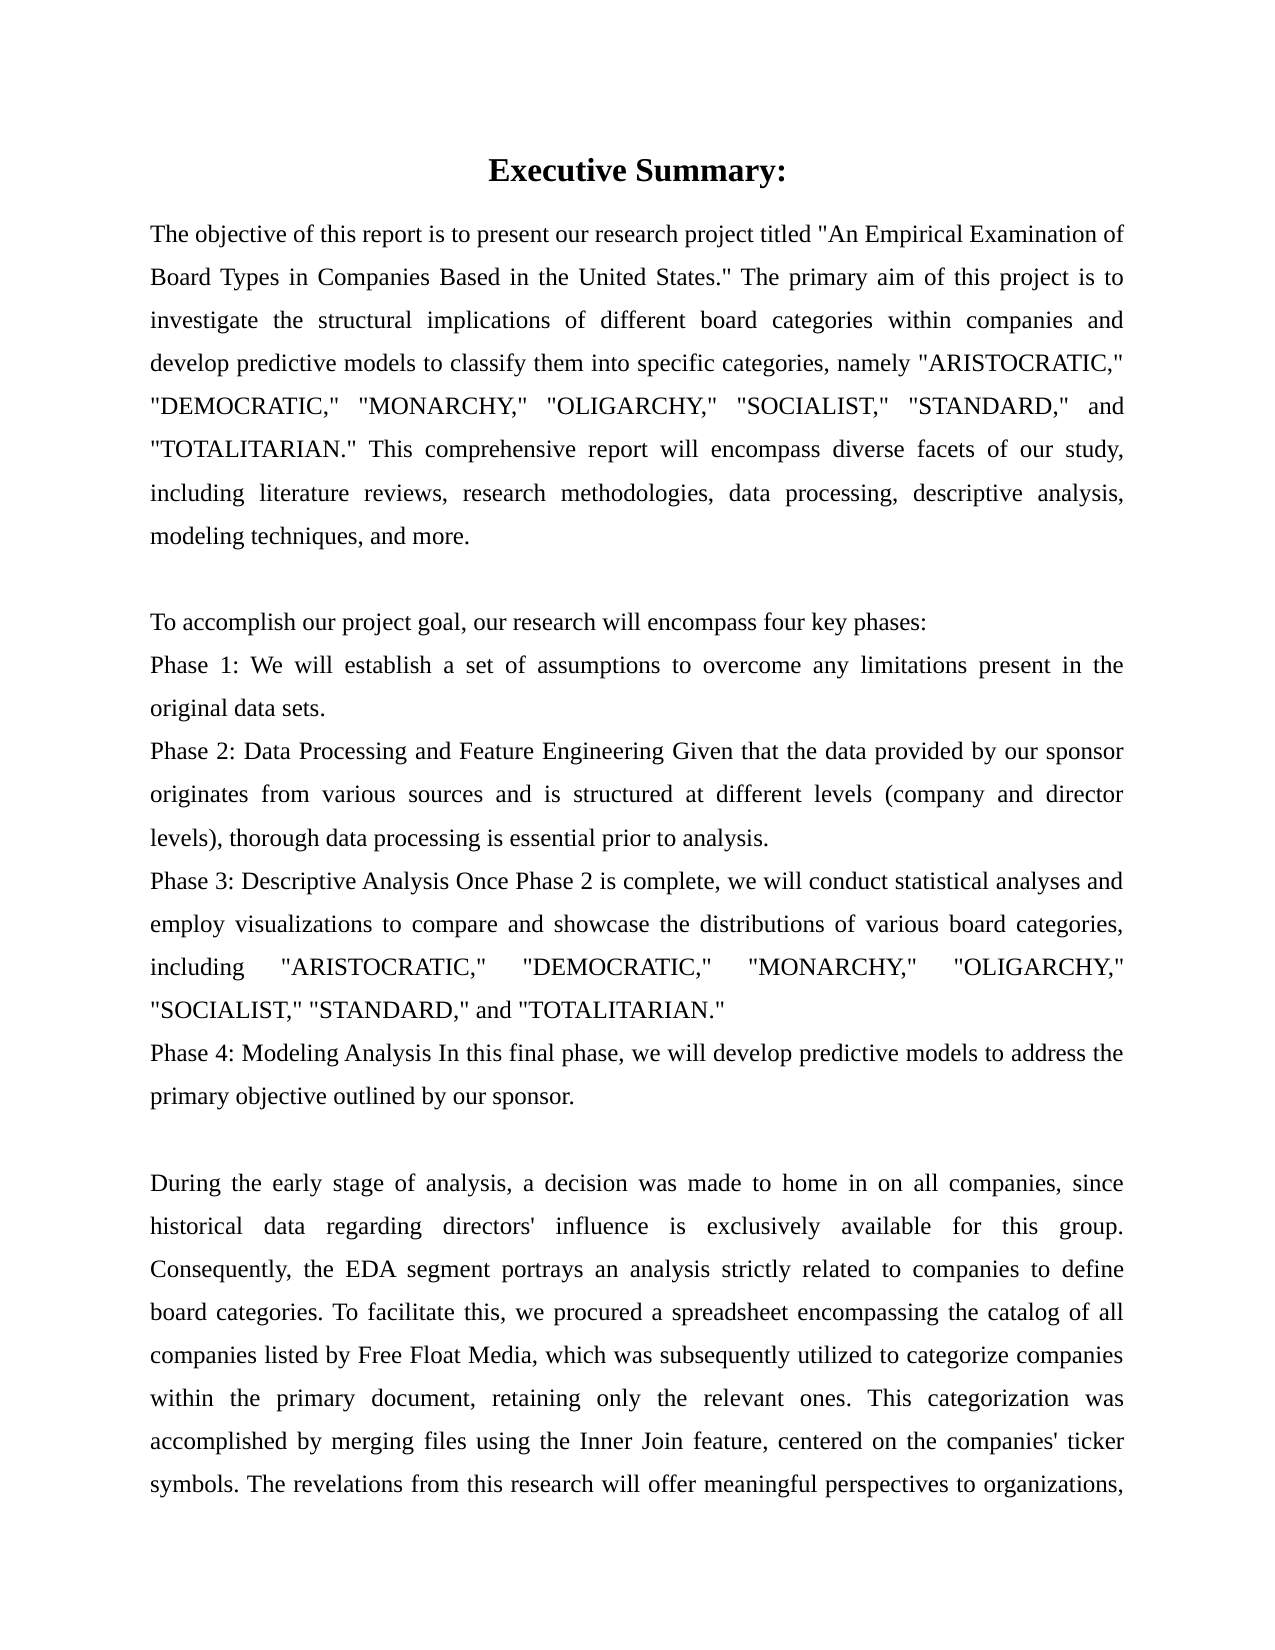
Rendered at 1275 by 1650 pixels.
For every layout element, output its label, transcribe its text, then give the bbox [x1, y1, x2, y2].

text Phase 4: Modeling Analysis In this final phase, we will develop predictive models to address the primary objective outlined by our sponsor. [150, 1038, 1125, 1110]
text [150, 1168, 1125, 1498]
text Phase 2: Data Processing and Feature Engineering Given that the data provided by our sponsor originates from various sources and is structured at different levels (company and director levels), thorough data processing is essential prior to analysis. [150, 736, 1125, 851]
text Phase 1: We will establish a set of assumptions to overcome any limitations present in the original data sets. [150, 650, 1125, 722]
text To accomplish our project goal, our research will encompass four key phases: [150, 607, 1125, 636]
text Executive Summary: [150, 150, 1125, 188]
text The objective of this report is to present our research project titled "An Empirical Examination of Board Types in Companies Based in the United States." The primary aim of this project is to investigate the structural implications of different board categories within companies and develop predictive models to classify them into specific categories, namely "ARISTOCRATIC," "DEMOCRATIC," "MONARCHY," "OLIGARCHY," "SOCIALIST," "STANDARD," and "TOTALITARIAN." This comprehensive report will encompass diverse facets of our study, including literature reviews, research methodologies, data processing, descriptive analysis, modeling techniques, and more. [150, 219, 1125, 549]
text Phase 3: Descriptive Analysis Once Phase 2 is complete, we will conduct statistical analyses and employ visualizations to compare and showcase the distributions of various board categories, including "ARISTOCRATIC," "DEMOCRATIC," "MONARCHY," "OLIGARCHY," "SOCIALIST," "STANDARD," and "TOTALITARIAN." [150, 866, 1125, 1024]
